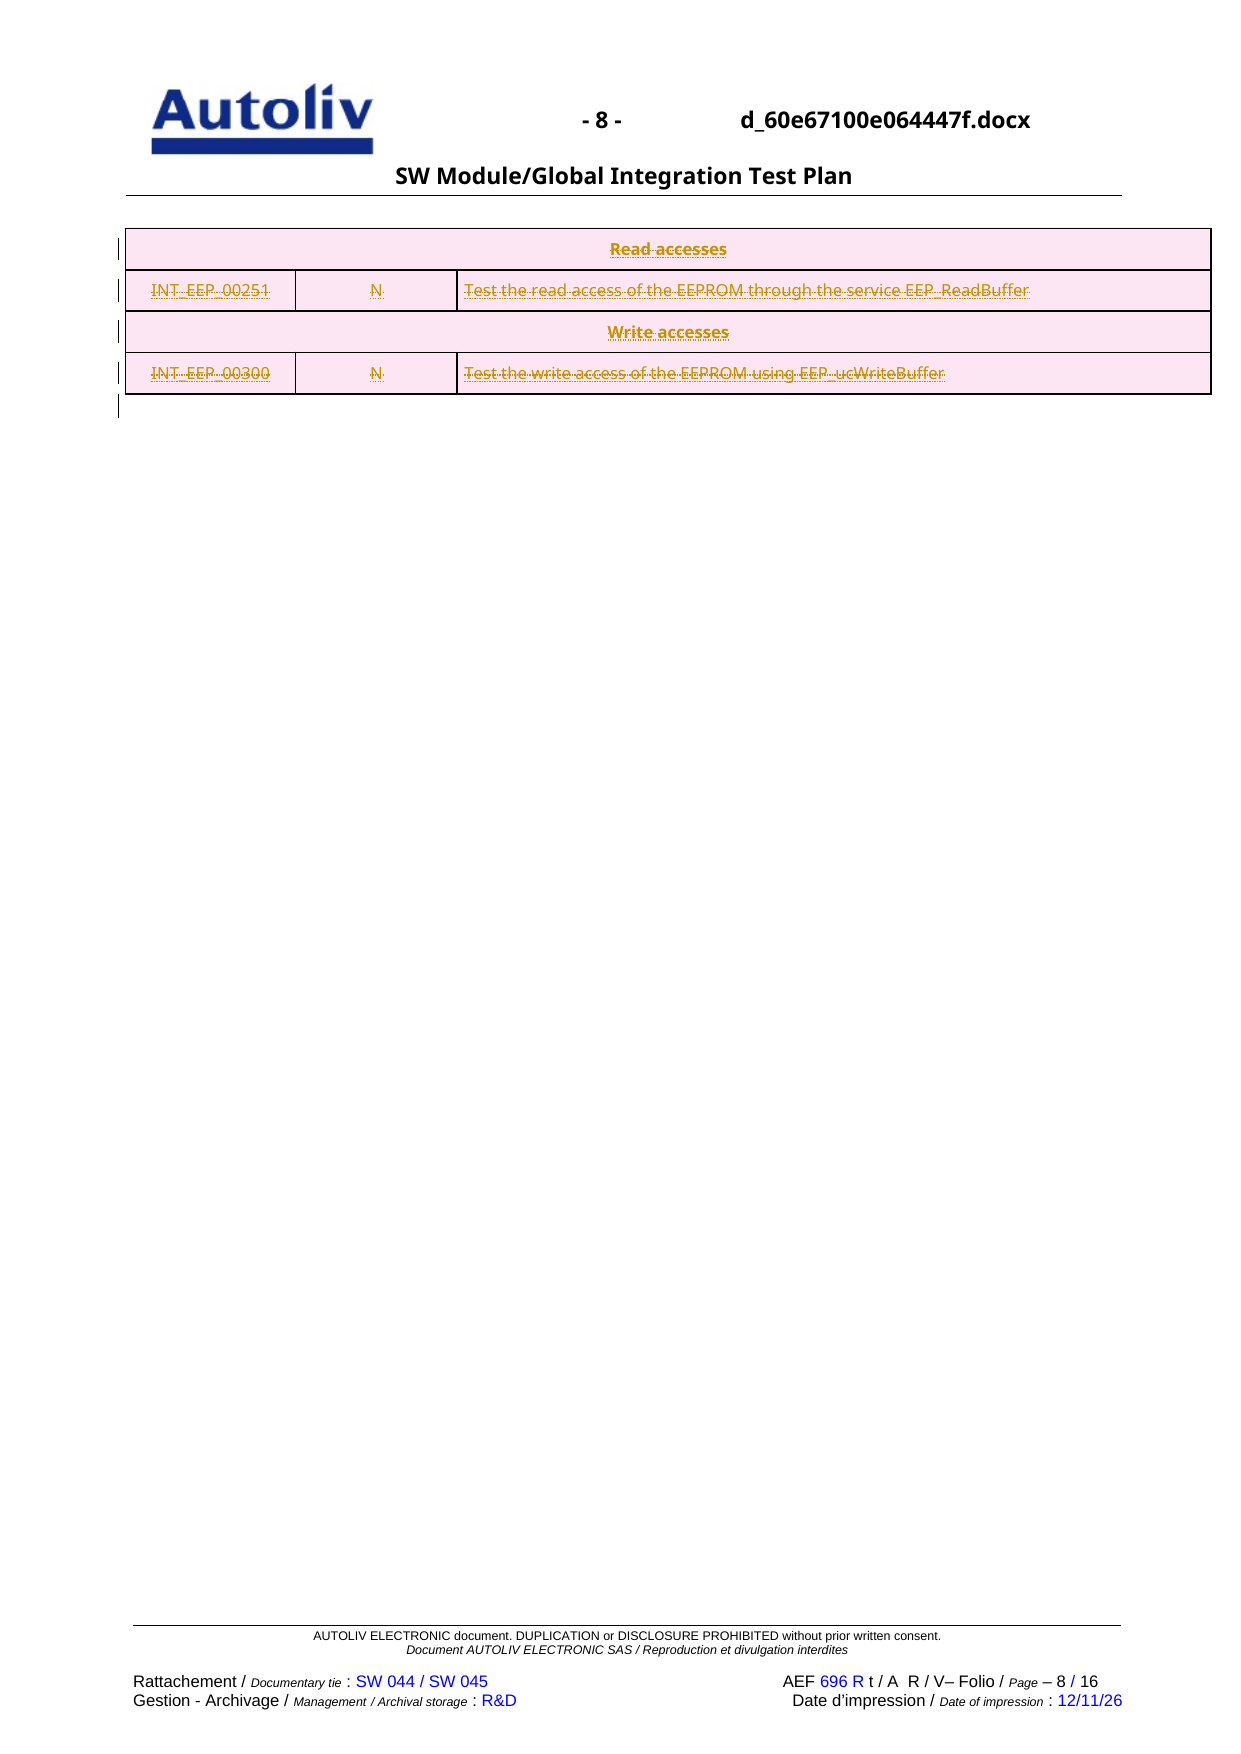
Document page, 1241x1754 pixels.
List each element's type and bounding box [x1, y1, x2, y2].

picture [151, 83, 375, 157]
